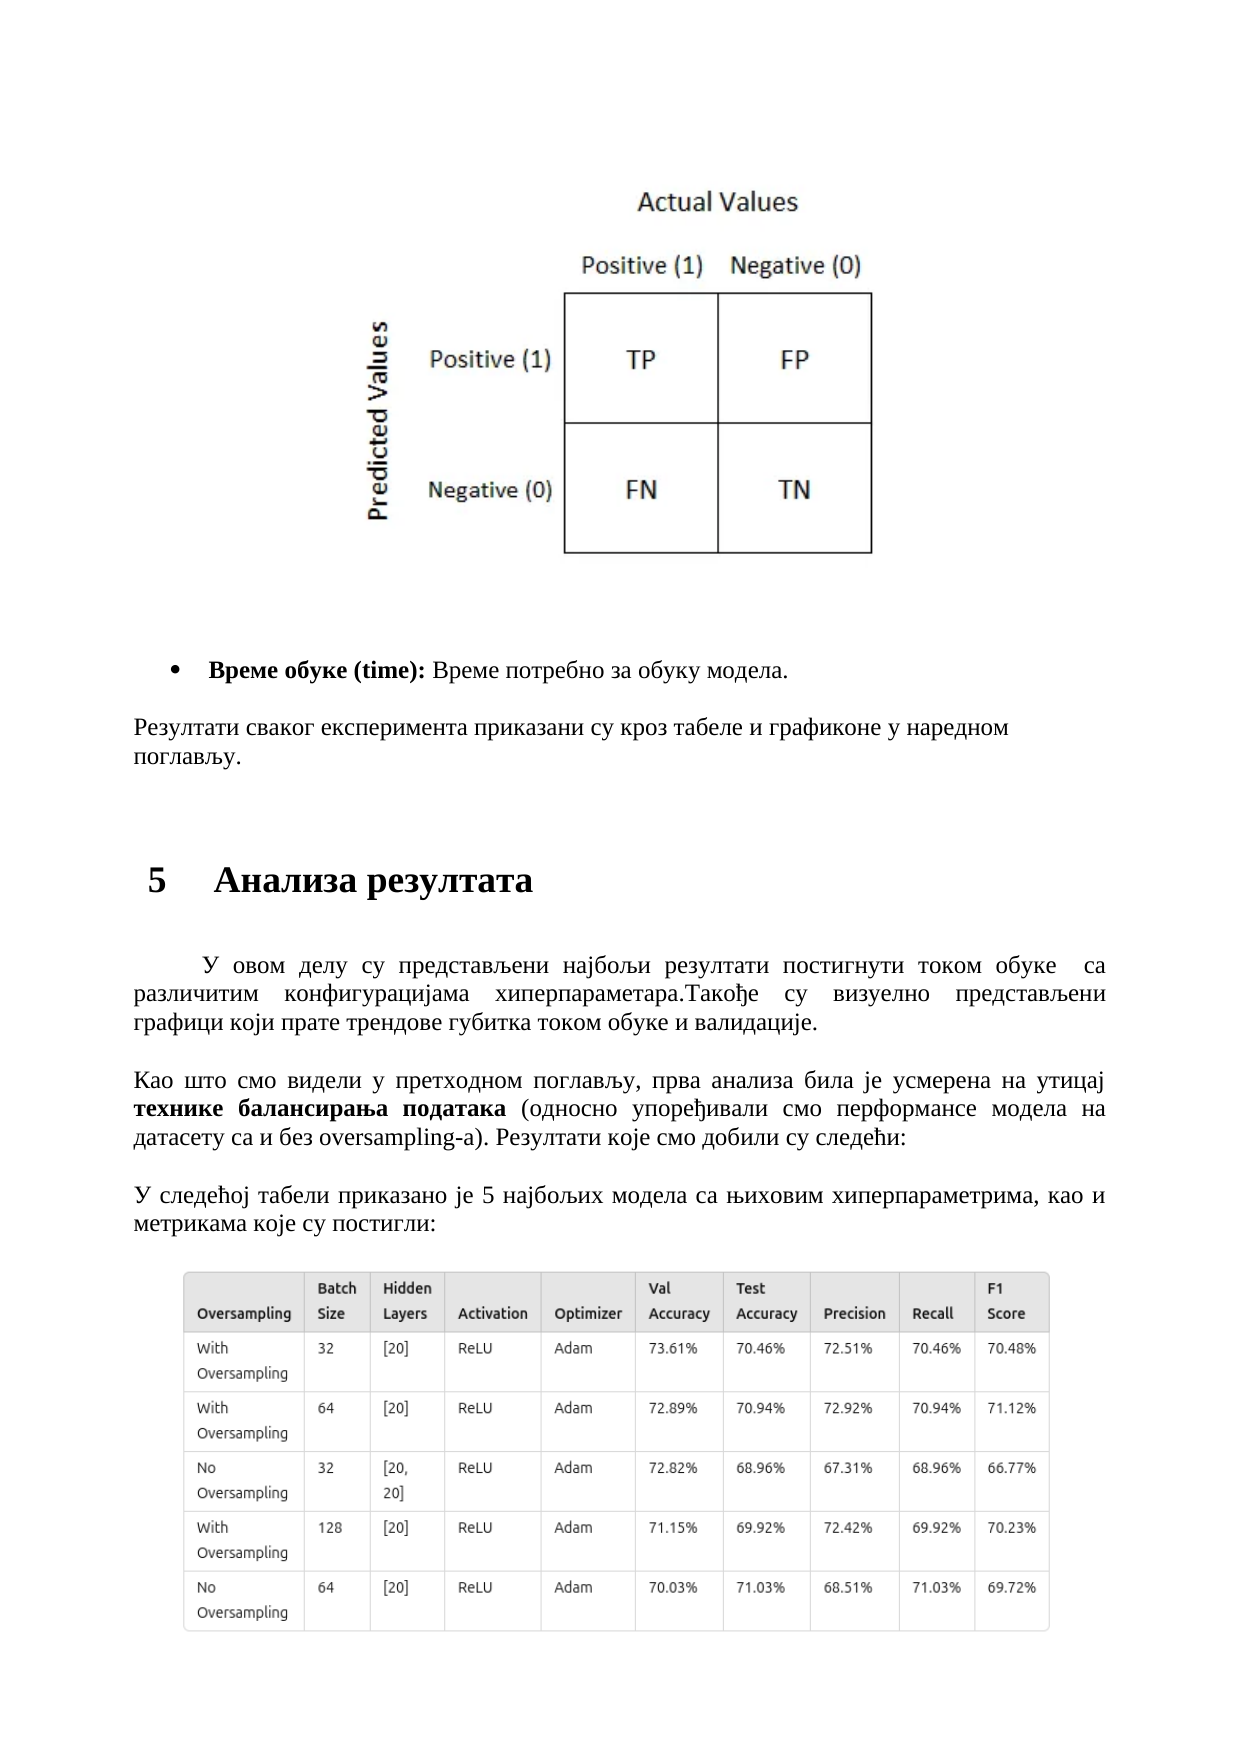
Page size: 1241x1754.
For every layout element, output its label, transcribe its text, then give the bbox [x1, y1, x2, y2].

subtitle 5 Анализа резултата [148, 857, 1107, 901]
picture [345, 166, 895, 568]
picture [177, 1257, 1054, 1643]
text У овом делу су представљени најбољи резултати постигнути током обуке са различитим конфигурацијама хиперпараметара.Такође су визуелно представљени графици који прате трендове губитка током обуке и валидације. [133, 950, 1107, 1036]
text Као што смо видели у претходном поглављу, прва анализа била је усмерена на утицај технике балансирања података (односно упоређивали смо перформансе модела на датасету са и без oversampling-а). Резултати које смо добили су следећи: [133, 1065, 1107, 1151]
text Резултати сваког експеримента приказани су кроз табеле и графиконе у наредном поглављу. [133, 712, 1107, 770]
list Време обуке (time): Време потребно за обуку модела. [171, 655, 1107, 684]
text У следећој табели приказано је 5 најбољих модела са њиховим хиперпараметрима, као и метрикама које су постигли: [133, 1180, 1107, 1237]
